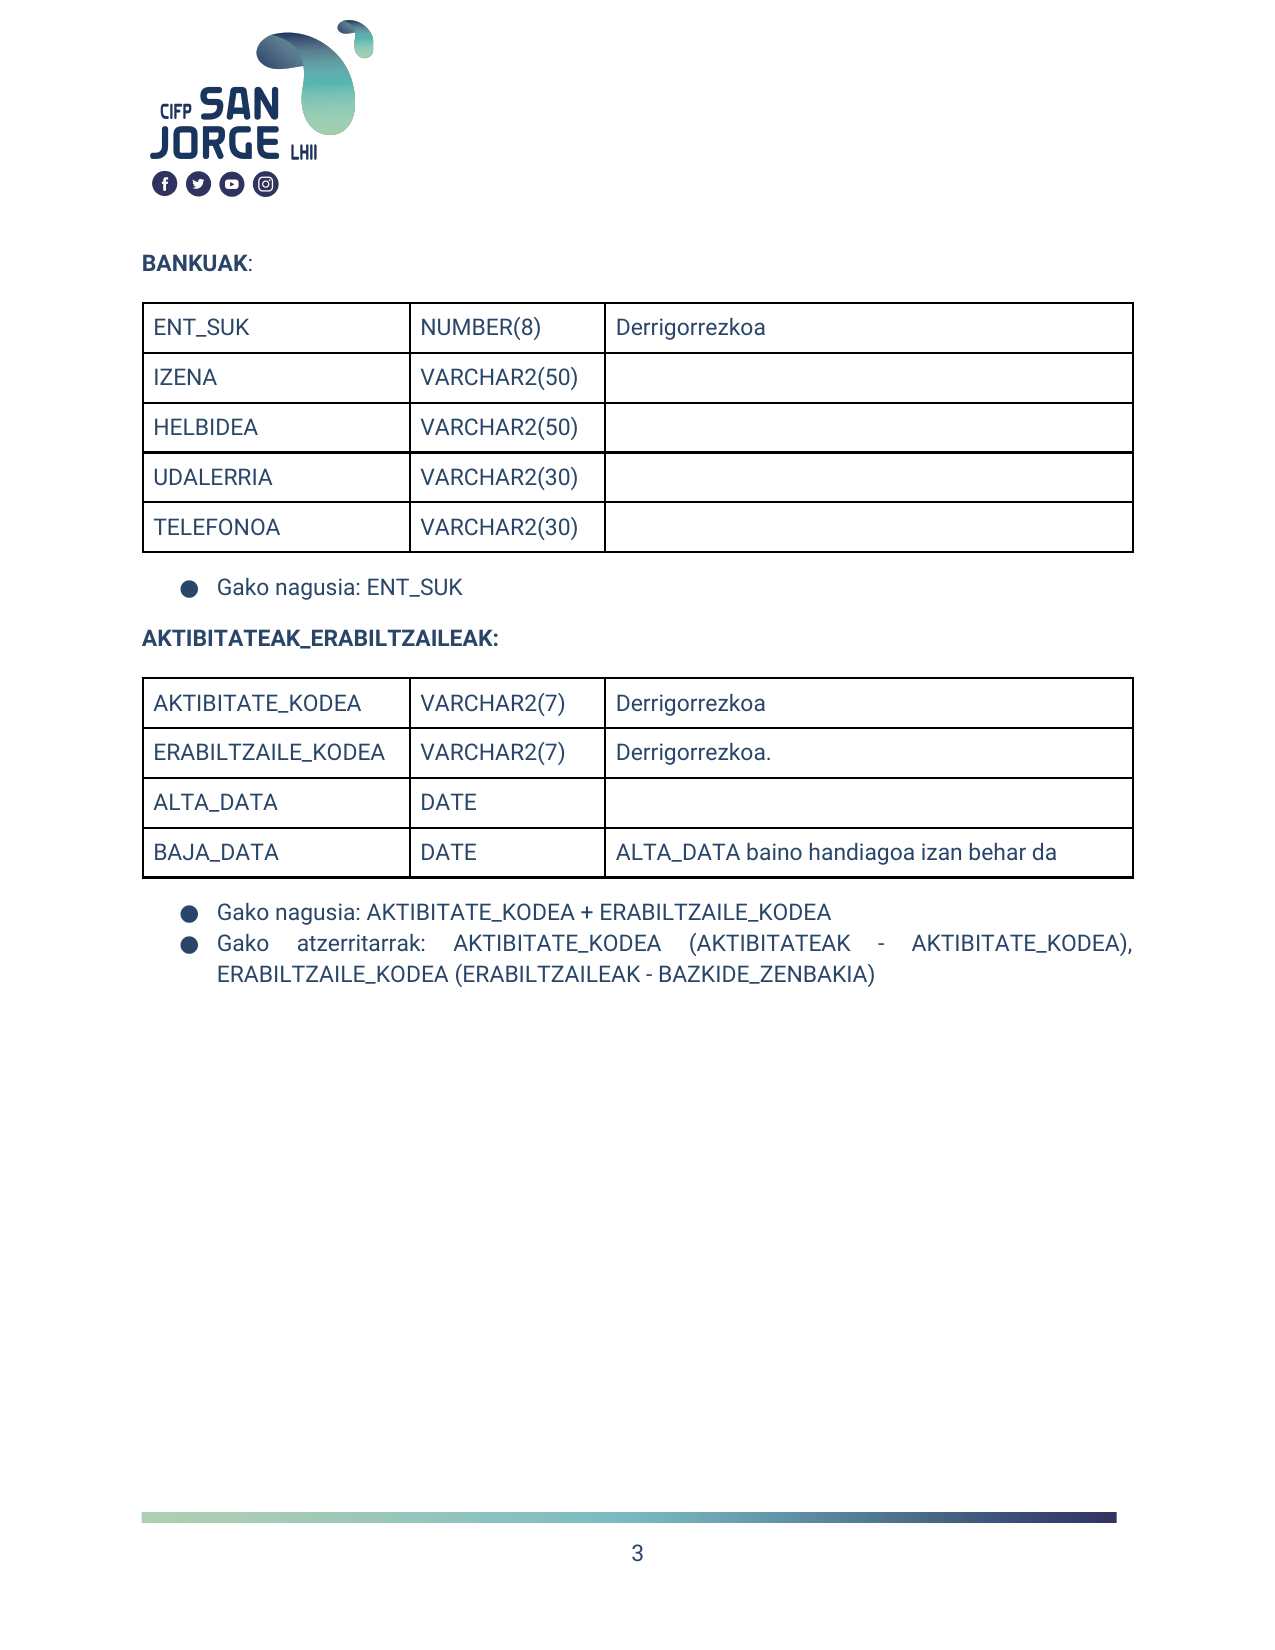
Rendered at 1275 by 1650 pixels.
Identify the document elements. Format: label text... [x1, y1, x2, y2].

table_cell [606, 779, 1132, 827]
table_header NUMBER(8) [411, 304, 604, 352]
table_cell [606, 503, 1132, 551]
table_header AKTIBITATE_KODEA [144, 679, 409, 727]
picture [141, 1491, 1117, 1523]
table_cell IZENA [144, 354, 409, 402]
table_header Derrigorrezkoa [606, 679, 1132, 727]
table_cell VARCHAR2(30) [411, 503, 604, 551]
table_cell VARCHAR2(30) [411, 454, 604, 501]
table_cell ERABILTZAILE_KODEA [144, 729, 409, 777]
table_cell ALTA_DATA [144, 779, 409, 827]
table_header VARCHAR2(7) [411, 679, 604, 727]
table_cell ALTA_DATA baino handiagoa izan behar da [606, 829, 1132, 876]
table_cell TELEFONOA [144, 503, 409, 551]
table_cell DATE [411, 829, 604, 876]
table_cell HELBIDEA [144, 404, 409, 451]
table_cell [606, 354, 1132, 402]
table_cell [606, 454, 1132, 501]
table_cell UDALERRIA [144, 454, 409, 501]
list Gako nagusia: AKTIBITATE_KODEA + ERABILTZAILE_KODEA [179, 899, 1133, 926]
table_cell VARCHAR2(7) [411, 729, 604, 777]
table_header Derrigorrezkoa [606, 304, 1132, 352]
table_cell VARCHAR2(50) [411, 404, 604, 451]
picture [148, 16, 374, 133]
table_cell DATE [411, 779, 604, 827]
text AKTIBITATEAK_ERABILTZAILEAK: [142, 626, 1133, 652]
list Gako nagusia: ENT_SUK [179, 574, 1133, 601]
table_cell Derrigorrezkoa. [606, 729, 1132, 777]
text BANKUAK: [142, 133, 1133, 277]
table_cell [606, 404, 1132, 451]
table_header ENT_SUK [144, 304, 409, 352]
table_cell BAJA_DATA [144, 829, 409, 876]
table_cell VARCHAR2(50) [411, 354, 604, 402]
list Gako atzerritarrak: AKTIBITATE_KODEA (AKTIBITATEAK - AKTIBITATE_KODEA), ERABILTZAILE_KODEA (ERABILTZAILEAK - BAZKIDE_ZENBAKIA) [179, 930, 1133, 988]
